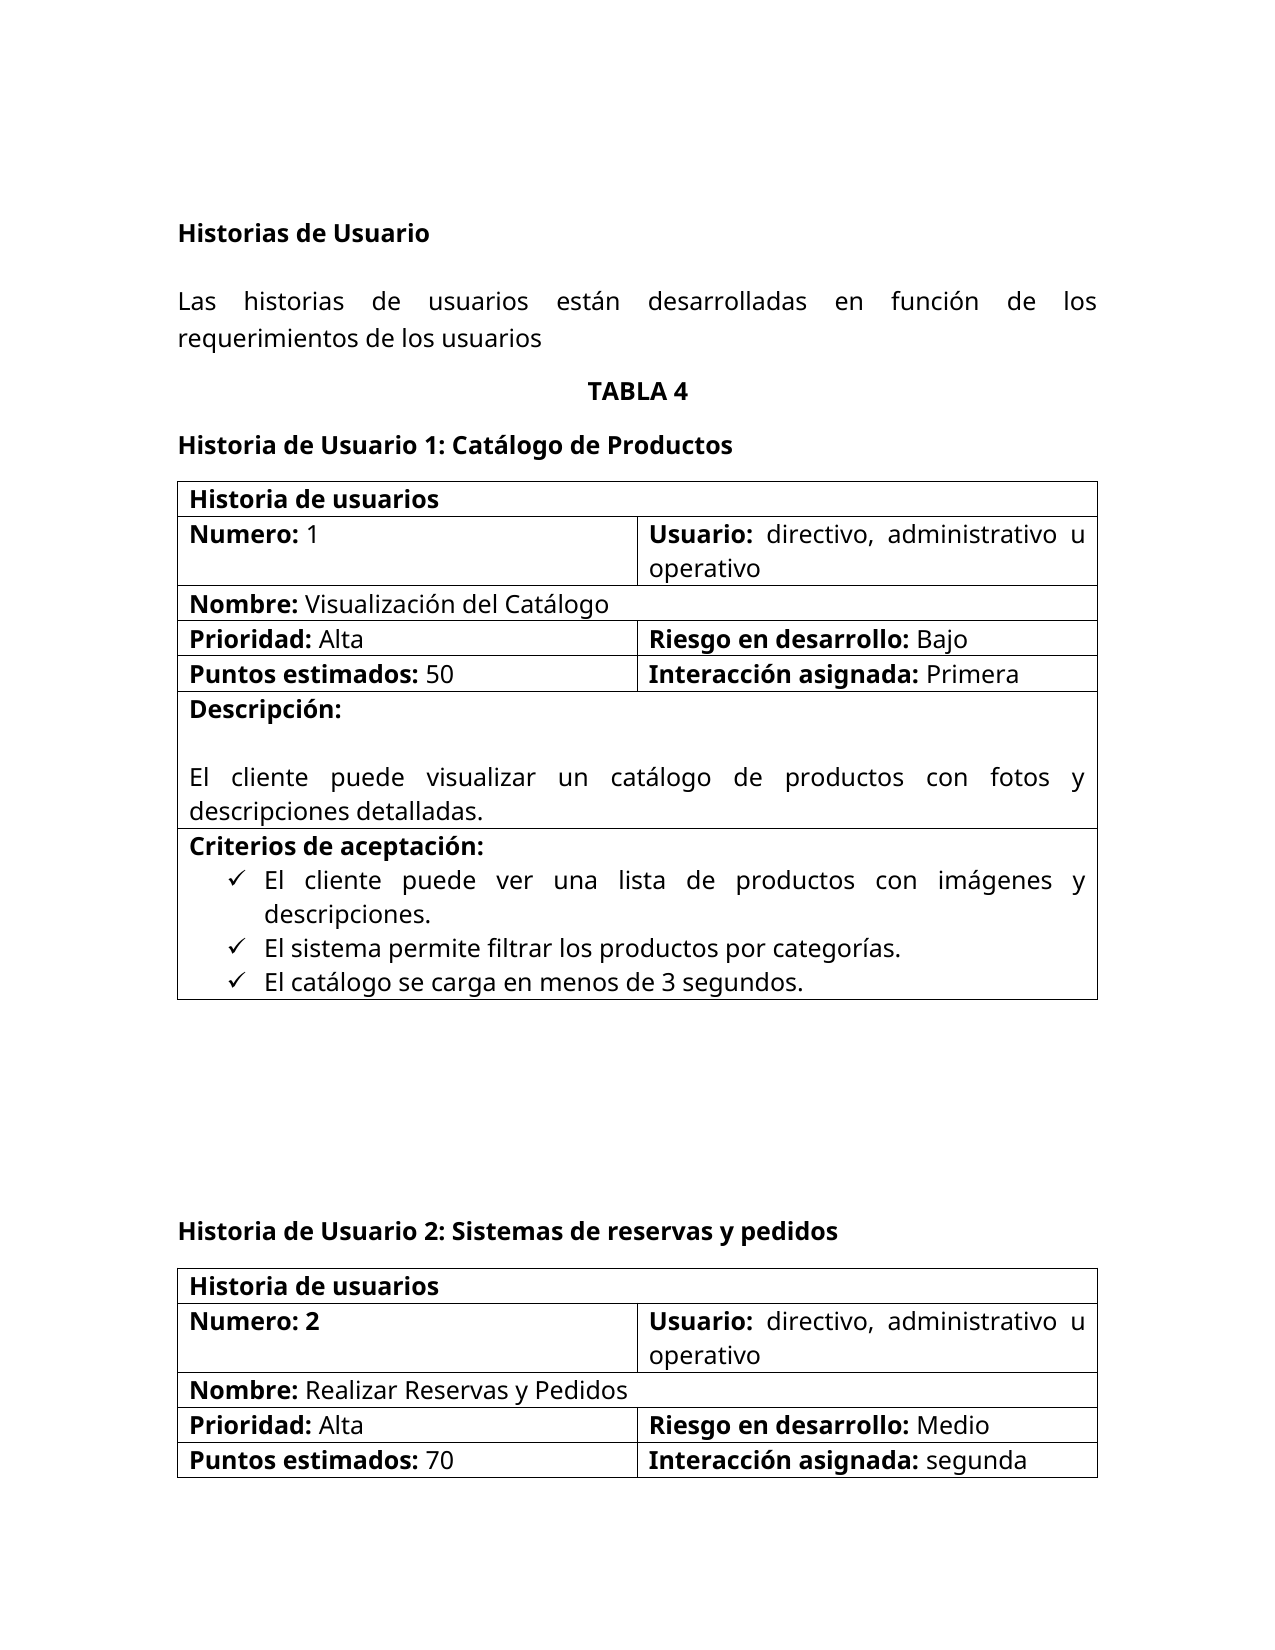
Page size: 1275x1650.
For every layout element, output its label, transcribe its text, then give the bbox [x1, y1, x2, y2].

table_cell Nombre: Realizar Reservas y Pedidos [178, 1373, 1097, 1407]
text Historia de Usuario 2: Sistemas de reservas y pedidos [177, 1214, 1098, 1248]
table_cell Usuario: directivo, administrativo u operativo [638, 517, 1097, 585]
table_cell Numero: 1 [178, 517, 637, 585]
table_cell Usuario: directivo, administrativo u operativo [638, 1304, 1097, 1372]
text Historia de Usuario 1: Catálogo de Productos [177, 427, 1098, 462]
table_header Historia de usuarios [178, 482, 1097, 516]
table_cell Interacción asignada: segunda [638, 1443, 1097, 1477]
table_cell Prioridad: Alta [178, 621, 637, 655]
table_cell Numero: 2 [178, 1304, 637, 1372]
table_cell Descripción: El cliente puede visualizar un catálogo de productos con fotos y descripciones detalladas. [178, 692, 1097, 828]
table_cell Puntos estimados: 70 [178, 1443, 637, 1477]
table_cell Prioridad: Alta [178, 1408, 637, 1442]
table_header Historia de usuarios [178, 1269, 1097, 1302]
table_cell Riesgo en desarrollo: Bajo [638, 621, 1097, 655]
text Las historias de usuarios están desarrolladas en función de los requerimientos de los usuarios [177, 284, 1098, 355]
text Historias de Usuario [177, 216, 1098, 250]
table_cell Nombre: Visualización del Catálogo [178, 586, 1097, 620]
table_cell Riesgo en desarrollo: Medio [638, 1408, 1097, 1442]
table_cell Puntos estimados: 50 [178, 656, 637, 691]
table_cell Criterios de aceptación: El cliente puede ver una lista de productos con imágenes y descripciones. El sistema permite filtrar los productos por categorías. El catálogo se carga en menos de 3 segundos. [178, 829, 1097, 999]
text TABLA 4 [177, 374, 1098, 408]
table_cell Interacción asignada: Primera [638, 656, 1097, 691]
